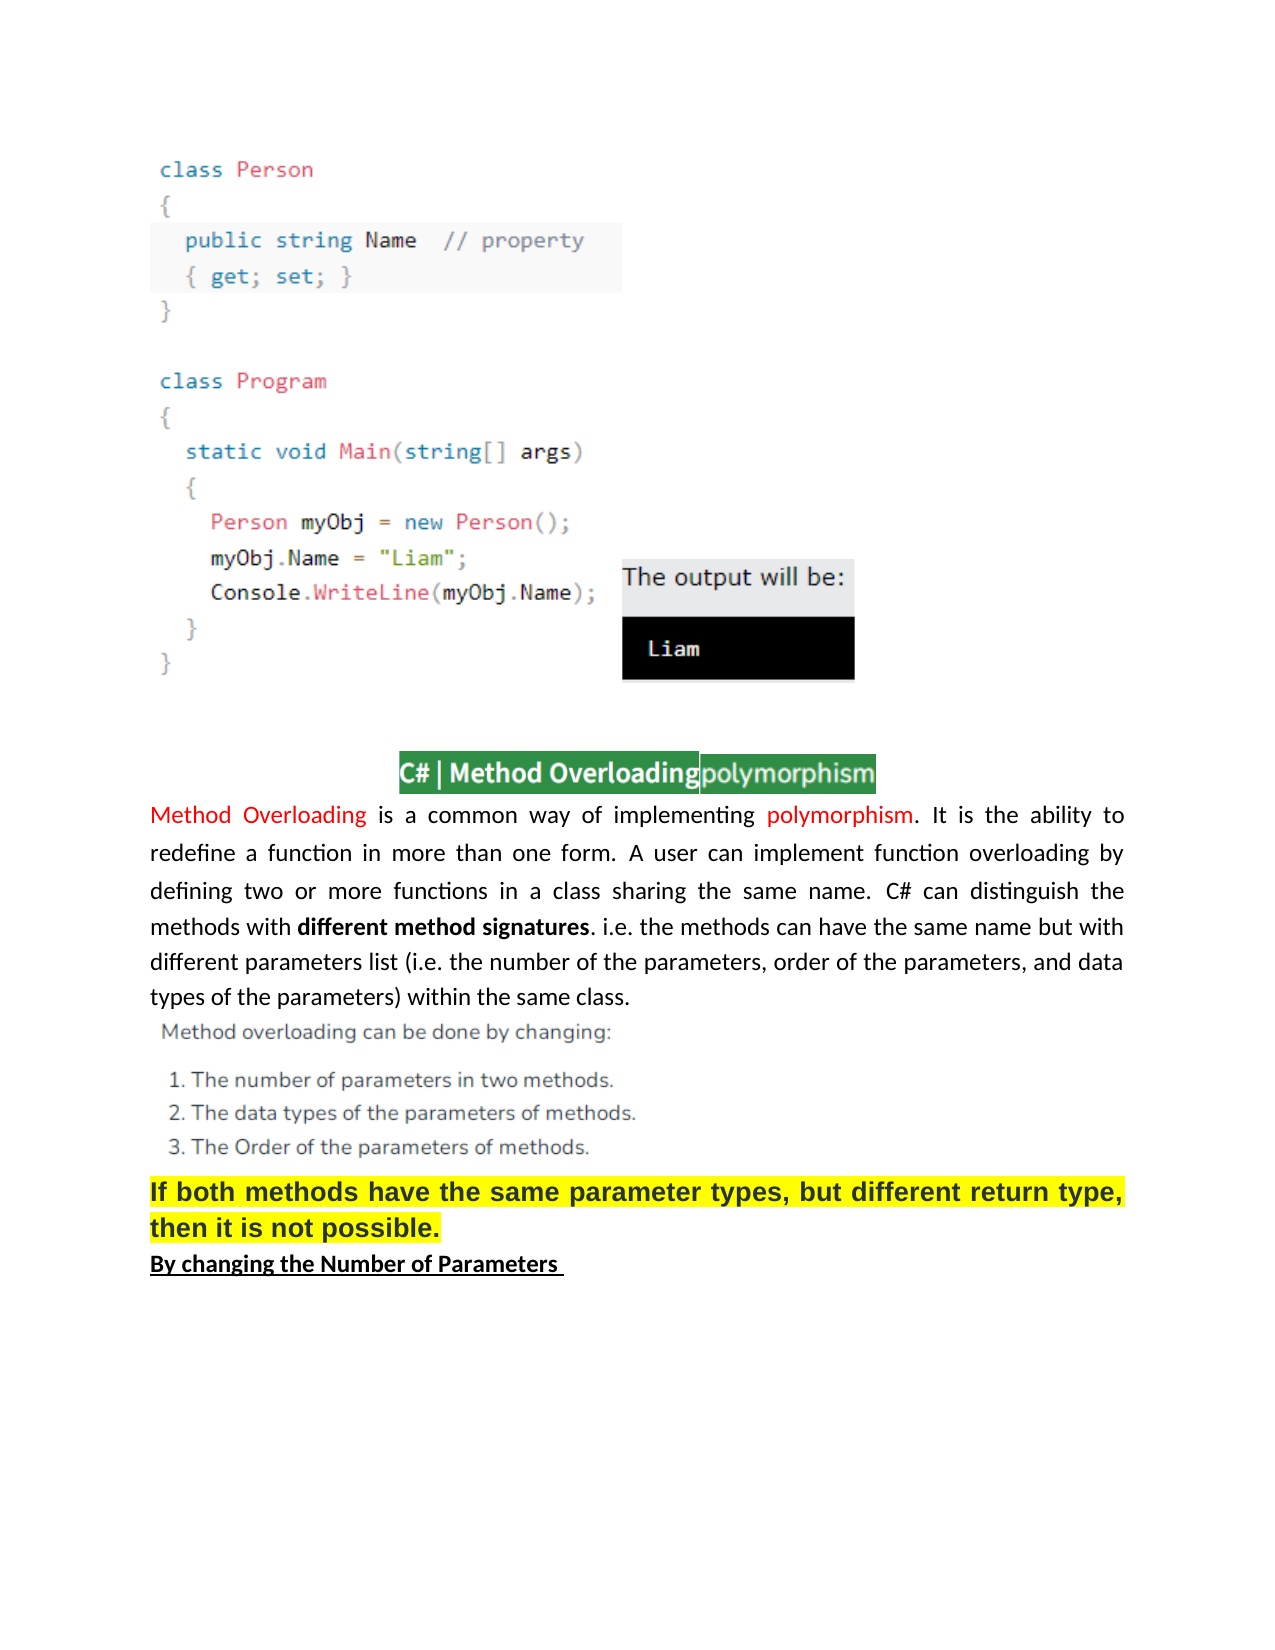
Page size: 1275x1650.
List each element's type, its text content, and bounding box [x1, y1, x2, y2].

picture [150, 1015, 1080, 1172]
text Method Overloading is a common way of implementing polymorphism. It is the ability to redefine a function in more than one form. A user can implement function overloading by defining two or more functions in a class sharing the same name. C# can distinguish the methods with different method signatures. i.e. the methods can have the same name but with different parameters list (i.e. the number of the parameters, order of the parameters, and data types of the parameters) within the same class. [150, 797, 1125, 1011]
text If both methods have the same parameter types, but different return type, then it is not possible. [150, 1207, 1125, 1243]
text By changing the Number of Parameters [150, 1248, 1125, 1278]
picture [399, 751, 876, 794]
picture [150, 150, 855, 683]
